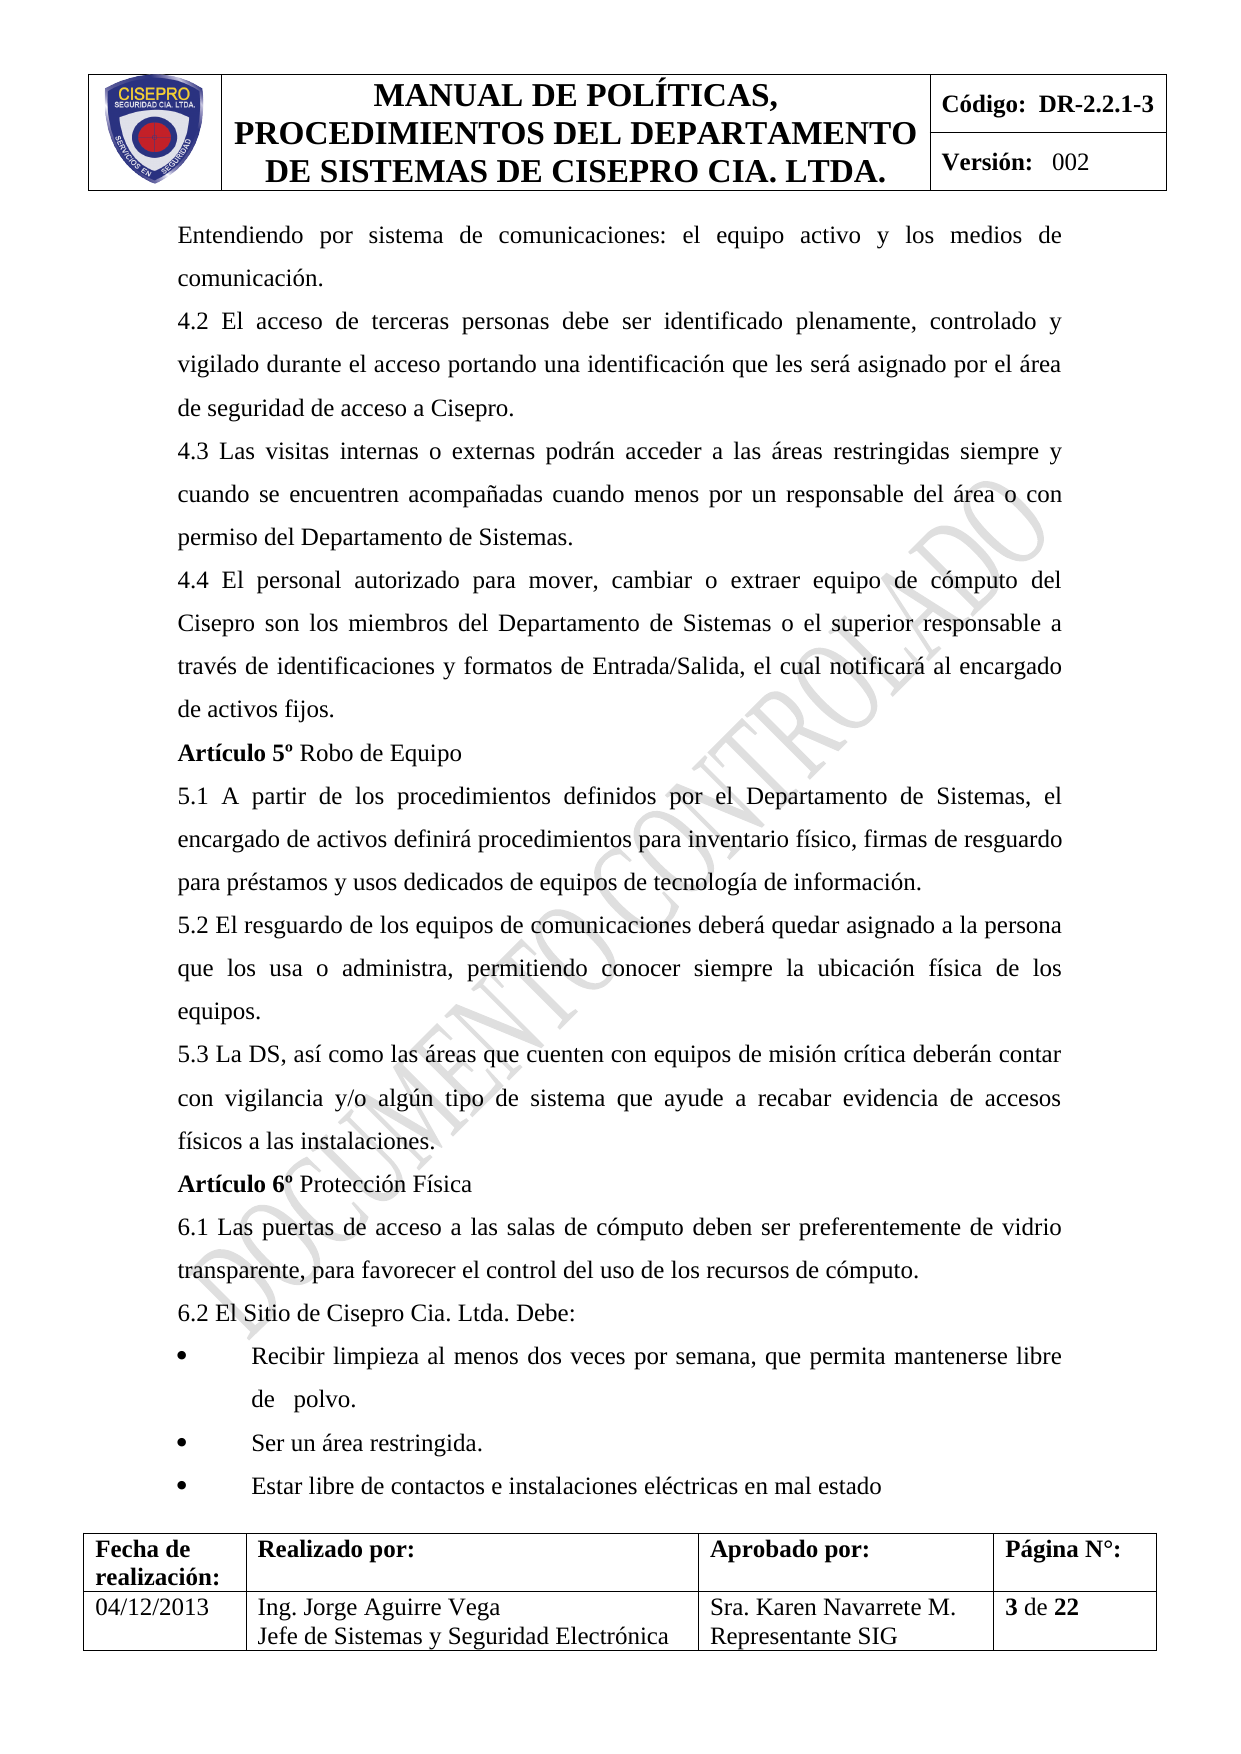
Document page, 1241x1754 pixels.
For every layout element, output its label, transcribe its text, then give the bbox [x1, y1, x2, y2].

text 6.1 Las puertas de acceso a las salas de cómputo deben ser preferentemente de vidrio transparente, para favorecer el control del uso de los recursos de cómputo. [177, 1212, 1063, 1284]
text 5.2 El resguardo de los equipos de comunicaciones deberá quedar asignado a la persona que los usa o administra, permitiendo conocer siempre la ubicación física de los equipos. [177, 910, 1063, 1025]
list Recibir limpieza al menos dos veces por semana, que permita mantenerse libre de polvo. [177, 1341, 1063, 1413]
text 6.2 El Sitio de Cisepro Cia. Ltda. Debe: [177, 1298, 1063, 1327]
picture [104, 74, 205, 184]
text Artículo 6º Protección Física [177, 1169, 1063, 1198]
text 4.4 El personal autorizado para mover, cambiar o extraer equipo de cómputo del Cisepro son los miembros del Departamento de Sistemas o el superior responsable a través de identificaciones y formatos de Entrada/Salida, el cual notificará al encargado de activos fijos. [177, 565, 1063, 723]
text 4.2 El acceso de terceras personas debe ser identificado plenamente, controlado y vigilado durante el acceso portando una identificación que les será asignado por el área de seguridad de acceso a Cisepro. [177, 306, 1063, 421]
text 5.1 A partir de los procedimientos definidos por el Departamento de Sistemas, el encargado de activos definirá procedimientos para inventario físico, firmas de resguardo para préstamos y usos dedicados de equipos de tecnología de información. [177, 781, 1063, 896]
list Estar libre de contactos e instalaciones eléctricas en mal estado [177, 1471, 1063, 1499]
text 4.3 Las visitas internas o externas podrán acceder a las áreas restringidas siempre y cuando se encuentren acompañadas cuando menos por un responsable del área o con permiso del Departamento de Sistemas. [177, 436, 1063, 551]
list Ser un área restringida. [177, 1428, 1063, 1456]
text 5.3 La DS, así como las áreas que cuenten con equipos de misión crítica deberán contar con vigilancia y/o algún tipo de sistema que ayude a recabar evidencia de accesos físicos a las instalaciones. [177, 1039, 1063, 1154]
text Artículo 5º Robo de Equipo [177, 738, 1063, 766]
